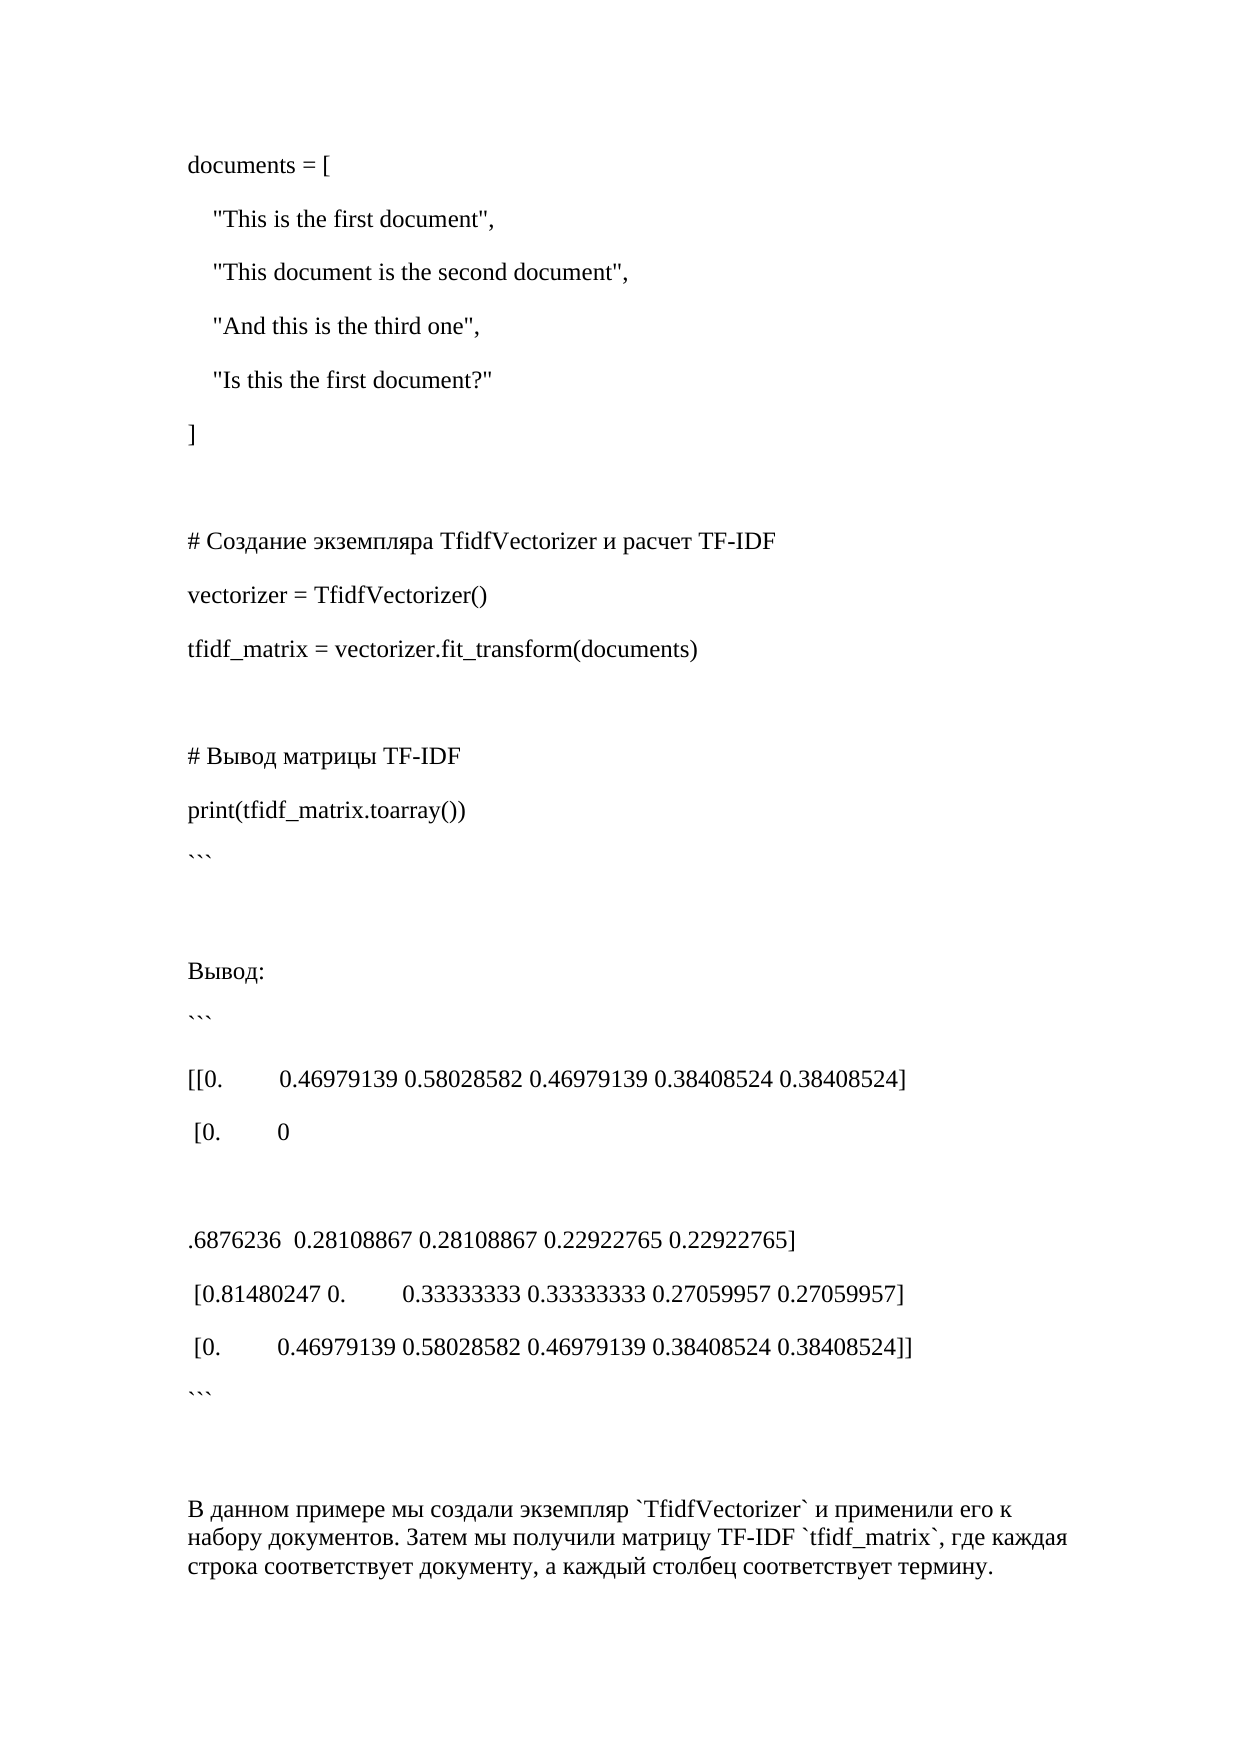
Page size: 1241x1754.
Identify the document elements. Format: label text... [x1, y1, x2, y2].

text "This document is the second document", [187, 257, 1090, 286]
text ``` [187, 1386, 1090, 1415]
text [0.81480247 0. 0.33333333 0.33333333 0.27059957 0.27059957] [187, 1279, 1090, 1307]
text "And this is the third one", [187, 311, 1090, 340]
text vectorizer = TfidfVectorizer() [187, 580, 1090, 609]
text "This is the first document", [187, 204, 1090, 232]
text [[0. 0.46979139 0.58028582 0.46979139 0.38408524 0.38408524] [187, 1064, 1090, 1092]
text "Is this the first document?" [187, 365, 1090, 394]
text documents = [ [187, 150, 1090, 179]
text Вывод: [187, 956, 1090, 985]
text .6876236 0.28108867 0.28108867 0.22922765 0.22922765] [187, 1225, 1090, 1254]
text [187, 1494, 1090, 1580]
text tfidf_matrix = vectorizer.fit_transform(documents) [187, 634, 1090, 662]
text [0. 0 [187, 1117, 1090, 1146]
text ``` [187, 1010, 1090, 1039]
text ] [187, 419, 1090, 447]
text # Создание экземпляра TfidfVectorizer и расчет TF-IDF [187, 526, 1090, 555]
text # Вывод матрицы TF-IDF [187, 741, 1090, 770]
text [0. 0.46979139 0.58028582 0.46979139 0.38408524 0.38408524]] [187, 1332, 1090, 1361]
text print(tfidf_matrix.toarray()) [187, 795, 1090, 824]
text ``` [187, 849, 1090, 877]
